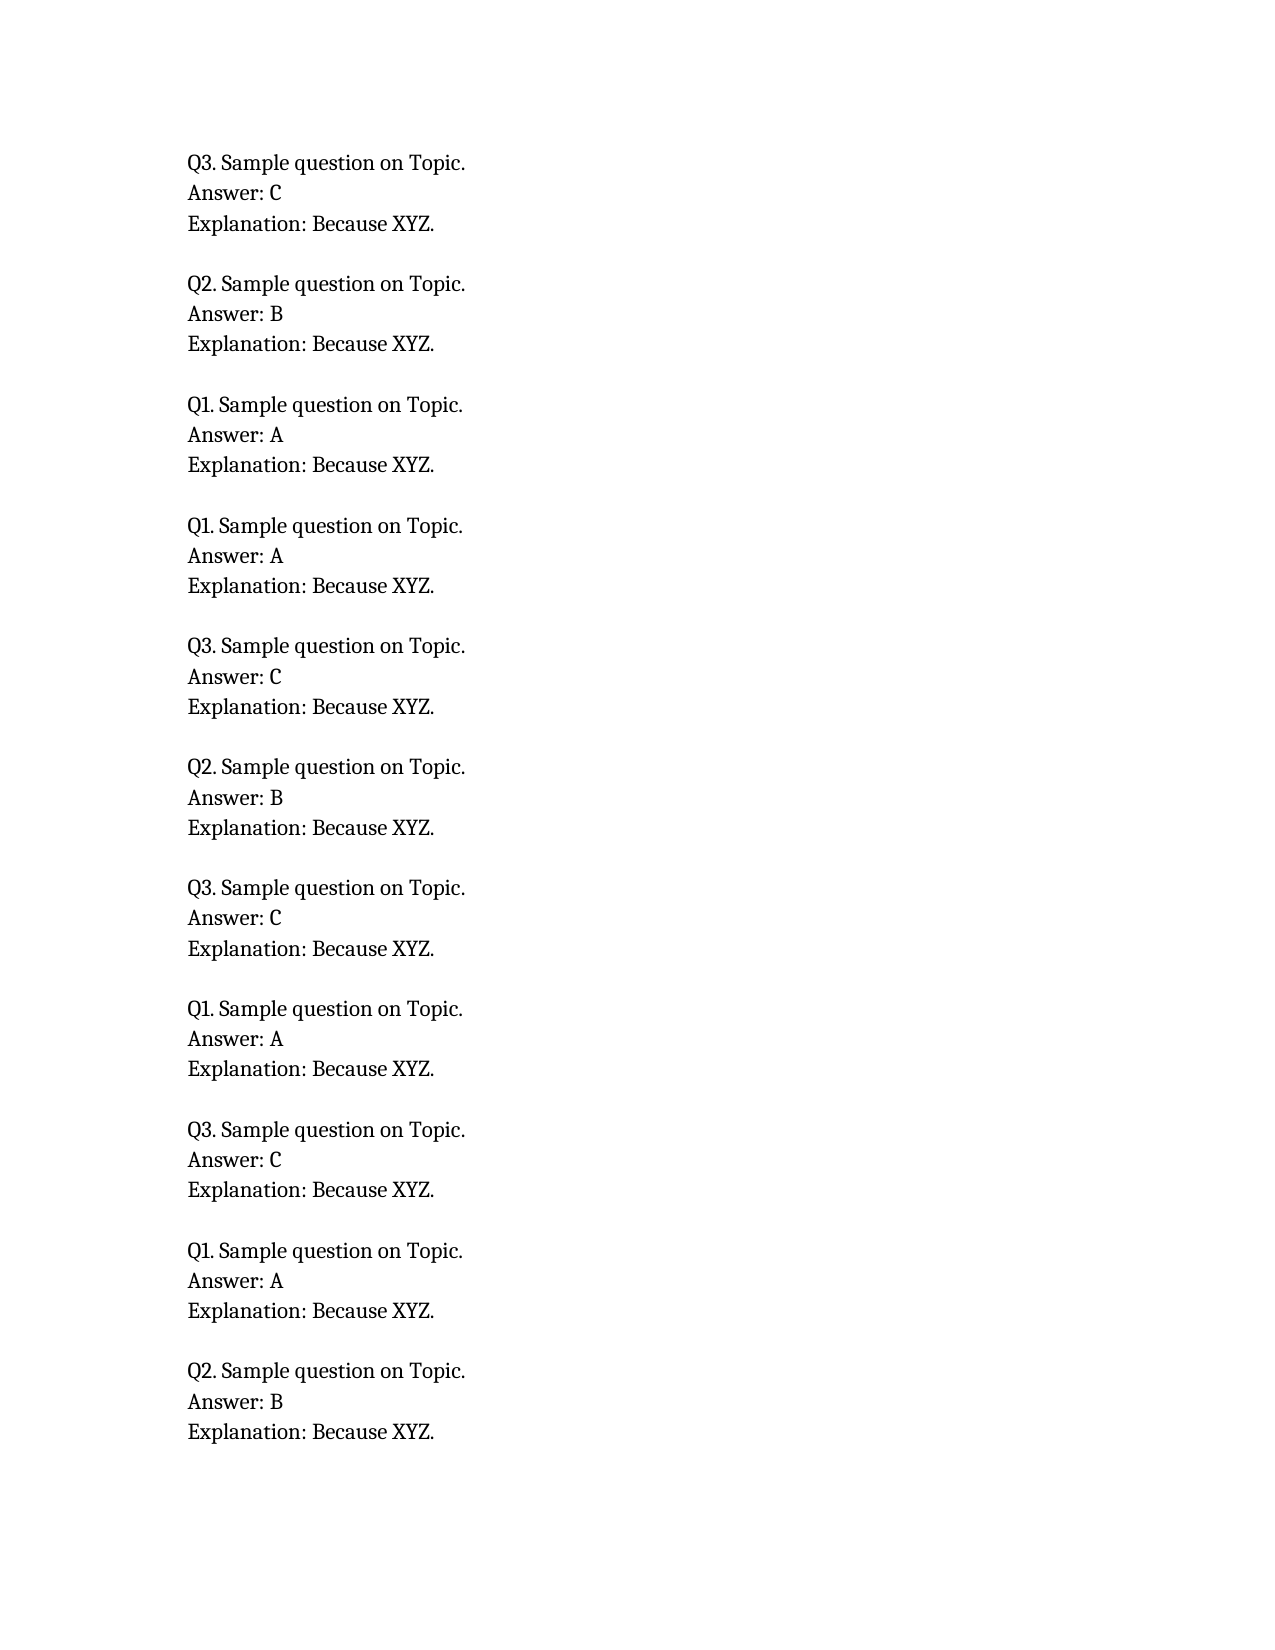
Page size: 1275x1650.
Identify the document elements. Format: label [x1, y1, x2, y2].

text [187, 150, 1087, 1475]
